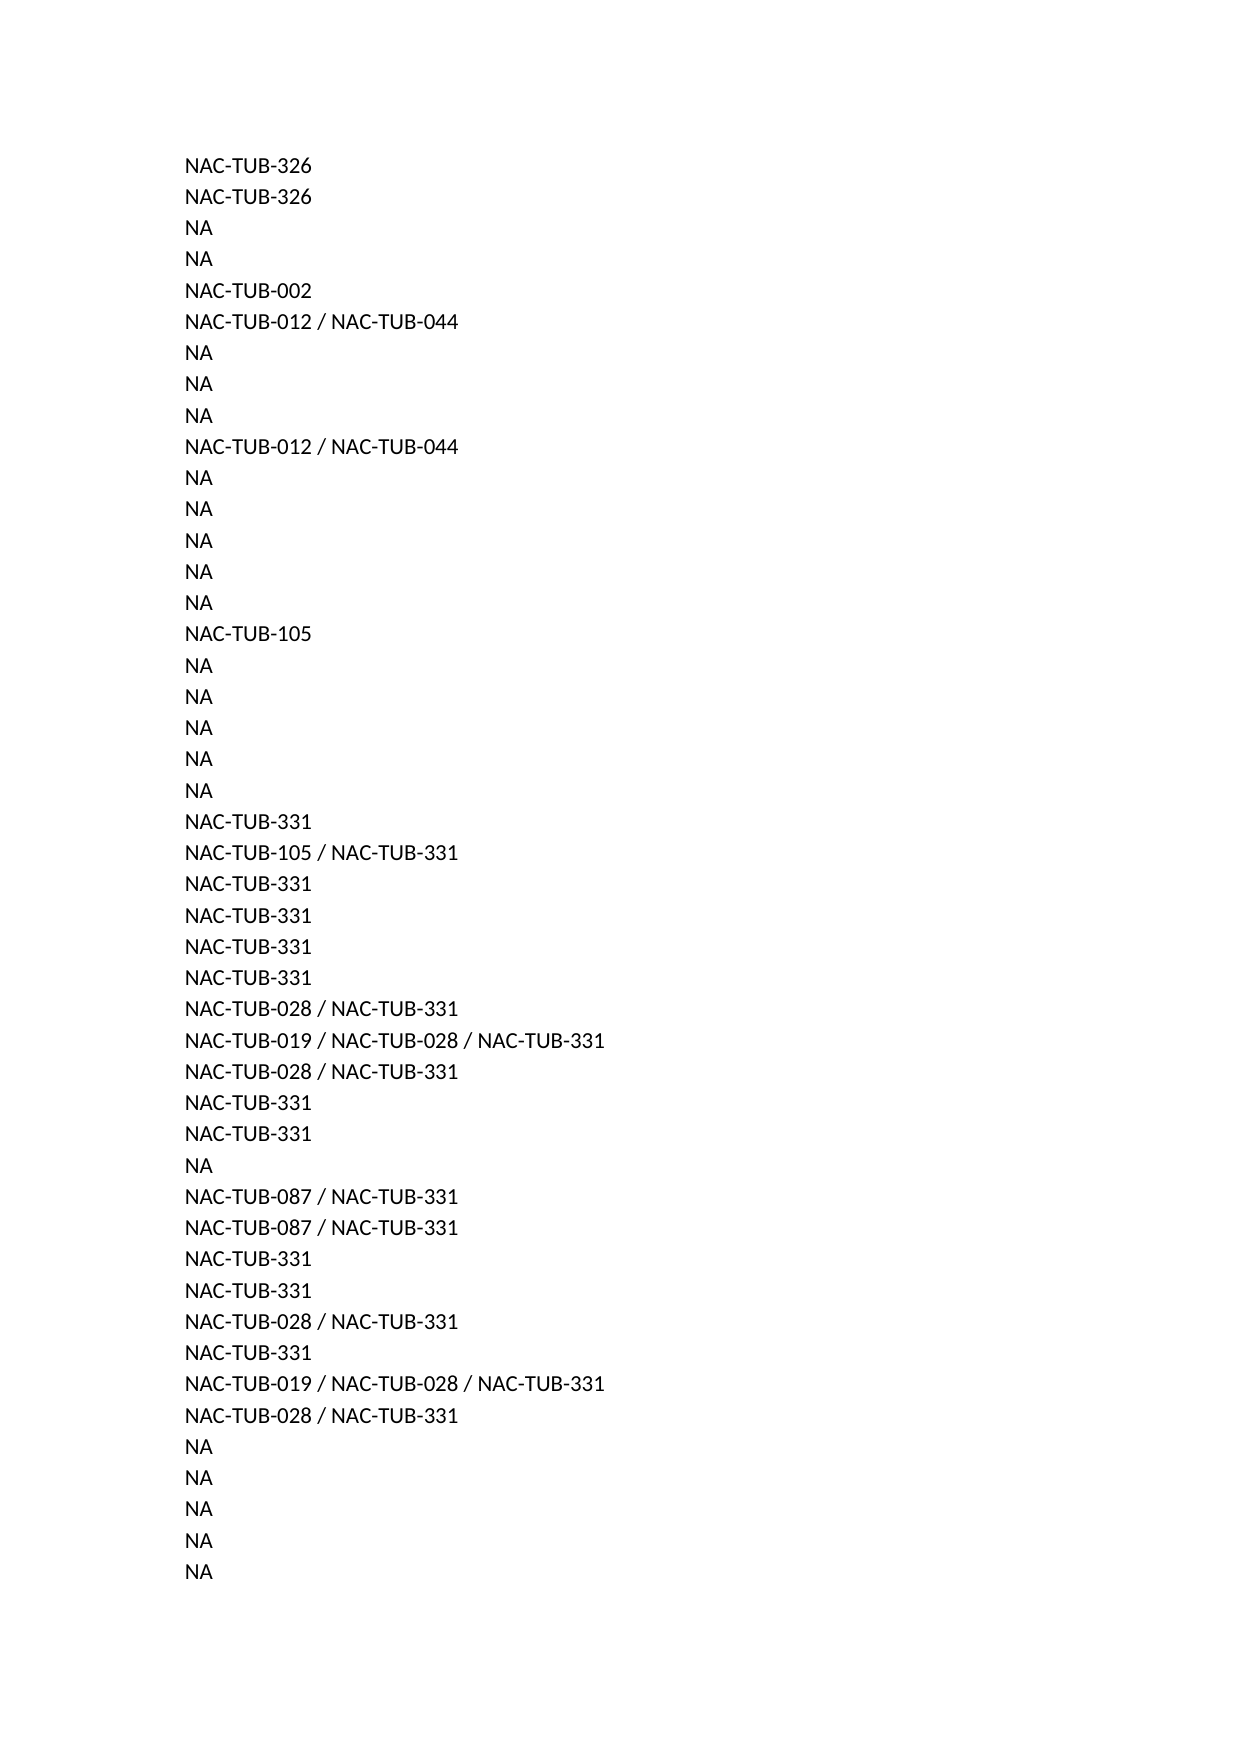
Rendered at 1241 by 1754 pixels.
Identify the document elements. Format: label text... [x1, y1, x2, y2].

table_cell NA [177, 241, 836, 273]
table_cell NA [177, 366, 836, 398]
table_cell NA [177, 741, 836, 773]
table_cell NAC-TUB-012 / NAC-TUB-044 [177, 429, 836, 460]
table_cell NAC-TUB-019 / NAC-TUB-028 / NAC-TUB-331 [177, 1023, 836, 1054]
table_cell NA [177, 585, 836, 616]
table_cell NA [177, 335, 836, 366]
table_cell NAC-TUB-331 [177, 929, 836, 960]
table_cell NA [177, 773, 836, 804]
table_cell NAC-TUB-028 / NAC-TUB-331 [177, 991, 836, 1023]
table_cell NA [177, 491, 836, 523]
table_cell NA [177, 460, 836, 491]
table_cell NA [177, 1460, 836, 1491]
table_cell NAC-TUB-331 [177, 898, 836, 929]
table_cell NA [177, 398, 836, 429]
table_cell NAC-TUB-326 [177, 148, 836, 179]
table_cell NAC-TUB-105 [177, 616, 836, 648]
table_cell NA [177, 554, 836, 585]
table_cell NAC-TUB-028 / NAC-TUB-331 [177, 1398, 836, 1429]
table_cell NAC-TUB-105 / NAC-TUB-331 [177, 835, 836, 866]
table_cell NAC-TUB-002 [177, 273, 836, 304]
table_cell NA [177, 523, 836, 554]
table_cell NA [177, 1523, 836, 1554]
table_cell NA [177, 648, 836, 679]
table_cell NAC-TUB-087 / NAC-TUB-331 [177, 1210, 836, 1241]
table_cell NA [177, 1554, 836, 1585]
table_cell NA [177, 679, 836, 710]
table_cell NA [177, 710, 836, 741]
table_cell NAC-TUB-087 / NAC-TUB-331 [177, 1179, 836, 1210]
table_cell NAC-TUB-331 [177, 1273, 836, 1304]
table_cell NA [177, 1429, 836, 1460]
table_cell NAC-TUB-331 [177, 866, 836, 898]
table_cell NAC-TUB-331 [177, 960, 836, 991]
table_cell NAC-TUB-331 [177, 1116, 836, 1148]
table_cell NAC-TUB-331 [177, 1085, 836, 1116]
table_cell NA [177, 210, 836, 241]
table_cell NAC-TUB-012 / NAC-TUB-044 [177, 304, 836, 335]
table_cell NA [177, 1491, 836, 1523]
table_cell NAC-TUB-331 [177, 1241, 836, 1273]
table_cell NAC-TUB-028 / NAC-TUB-331 [177, 1054, 836, 1085]
table_cell NAC-TUB-019 / NAC-TUB-028 / NAC-TUB-331 [177, 1366, 836, 1398]
table_cell NAC-TUB-331 [177, 804, 836, 835]
table_cell NA [177, 1148, 836, 1179]
table_cell NAC-TUB-331 [177, 1335, 836, 1366]
table_cell NAC-TUB-326 [177, 179, 836, 210]
table_cell NAC-TUB-028 / NAC-TUB-331 [177, 1304, 836, 1335]
